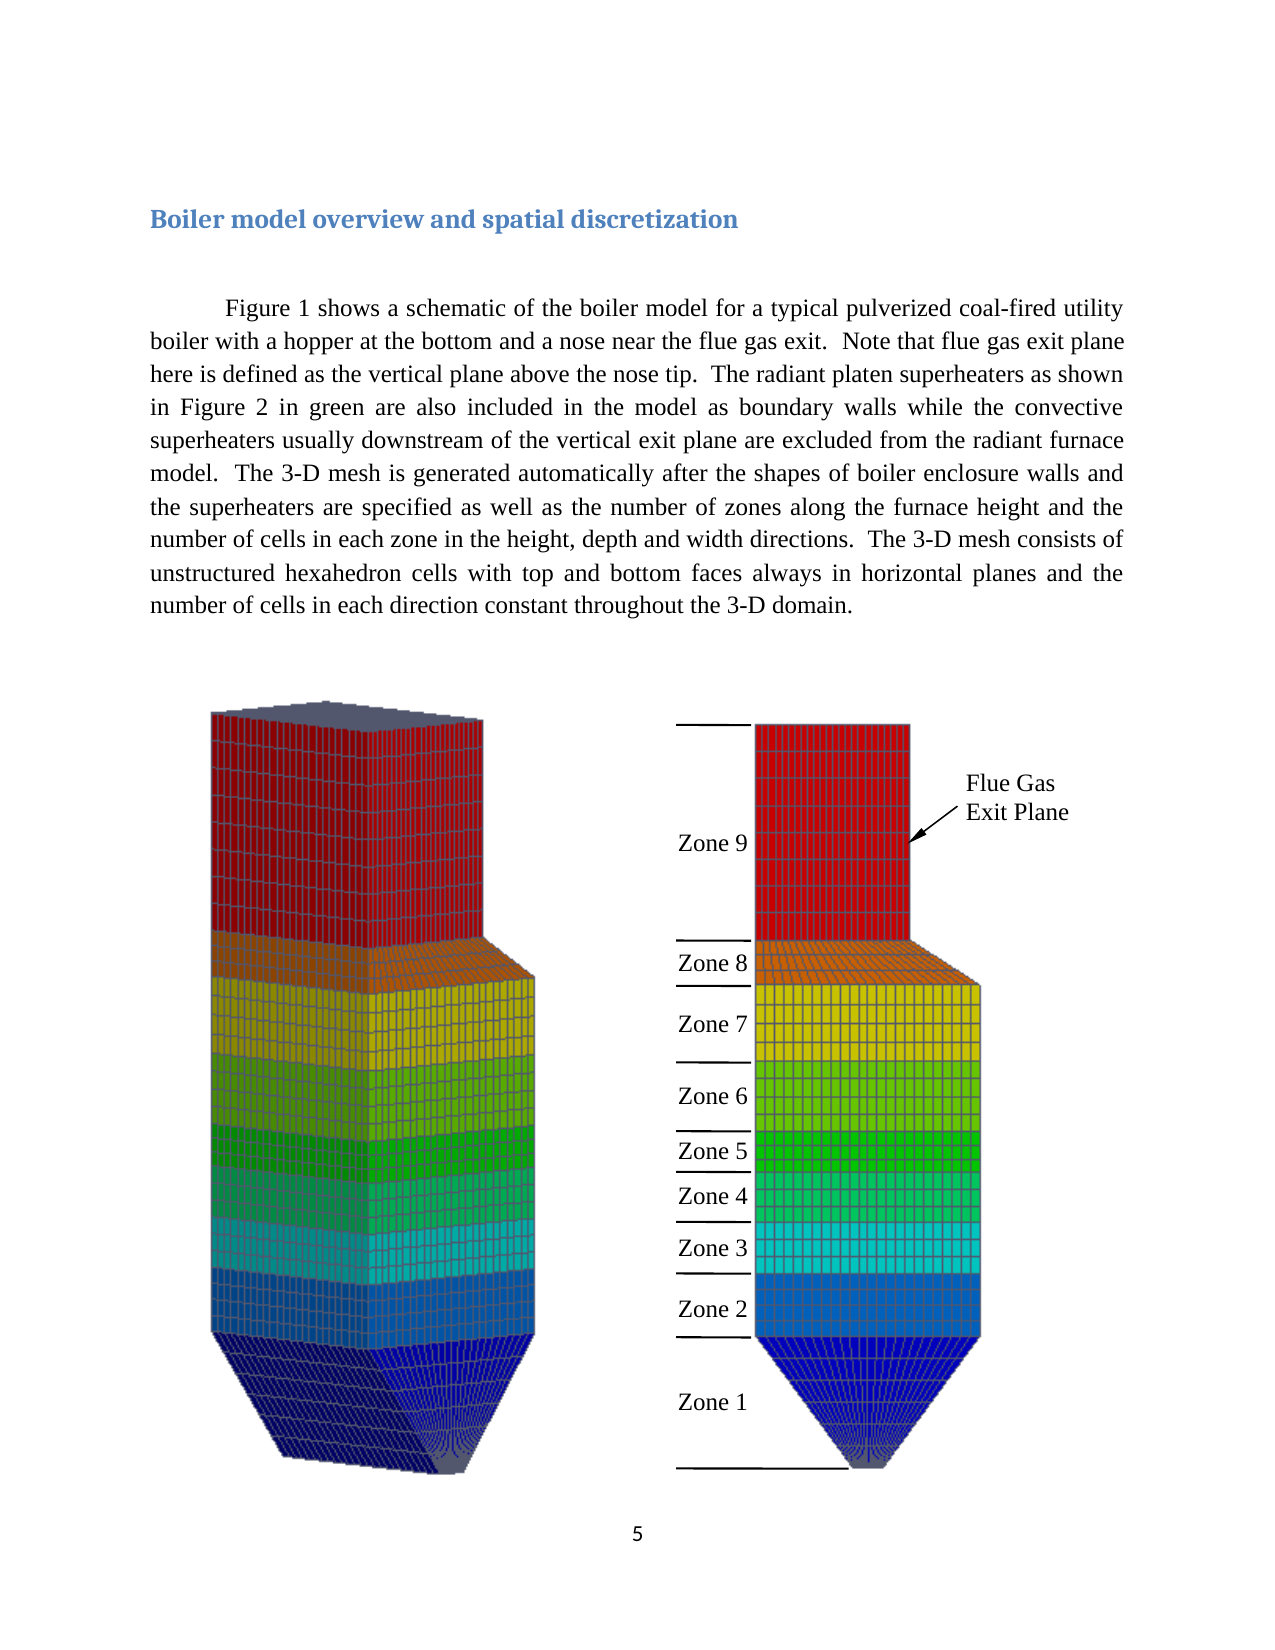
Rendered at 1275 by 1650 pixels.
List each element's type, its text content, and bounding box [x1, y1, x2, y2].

subtitle Boiler model overview and spatial discretization [150, 204, 1125, 235]
picture [752, 718, 986, 1472]
text Figure 1 shows a schematic of the boiler model for a typical pulverized coal-fired utility boiler with a hopper at the bottom and a nose near the flue gas exit. Note that flue gas exit plane here is defined as the vertical plane above the nose tip. The radiant platen superheaters as shown in Figure 2 in green are also included in the model as boundary walls while the convective superheaters usually downstream of the vertical exit plane are excluded from the radiant furnace model. The 3-D mesh is generated automatically after the shapes of boiler enclosure walls and the superheaters are specified as well as the number of zones along the furnace height and the number of cells in each zone in the height, depth and width directions. The 3-D mesh consists of unstructured hexahedron cells with top and bottom faces always in horizontal planes and the number of cells in each direction constant throughout the 3-D domain. [150, 293, 1125, 619]
picture [208, 698, 540, 1478]
